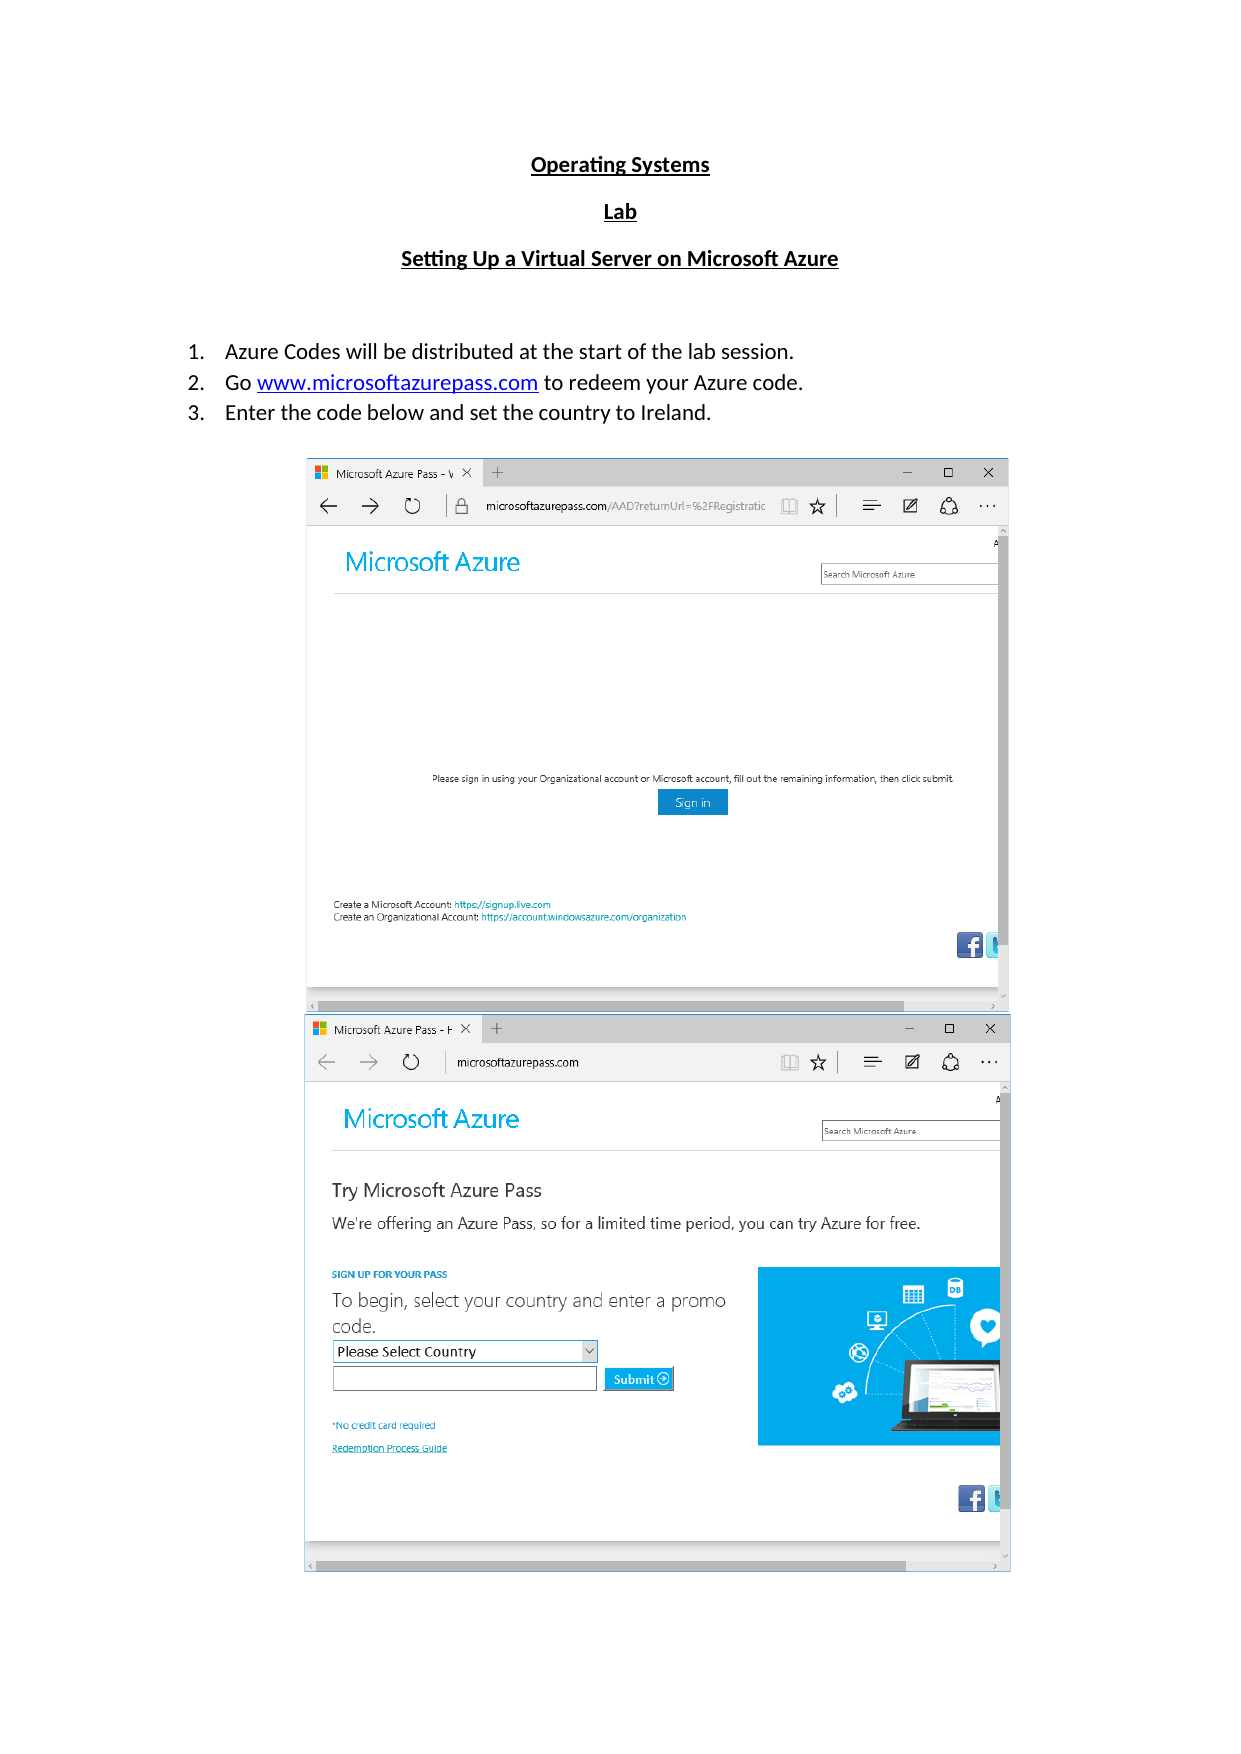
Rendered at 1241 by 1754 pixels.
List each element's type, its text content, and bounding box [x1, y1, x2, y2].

text Lab [150, 197, 1090, 225]
picture [304, 1014, 1011, 1572]
list Azure Codes will be distributed at the start of the lab session. [187, 337, 1090, 366]
text Setting Up a Virtual Server on Microsoft Azure [150, 244, 1090, 272]
picture [306, 458, 1009, 1012]
list Go www.microsoftazurepass.com to redeem your Azure code. [187, 368, 1090, 396]
list Enter the code below and set the country to Ireland. [187, 398, 1090, 426]
text Operating Systems [150, 150, 1090, 178]
